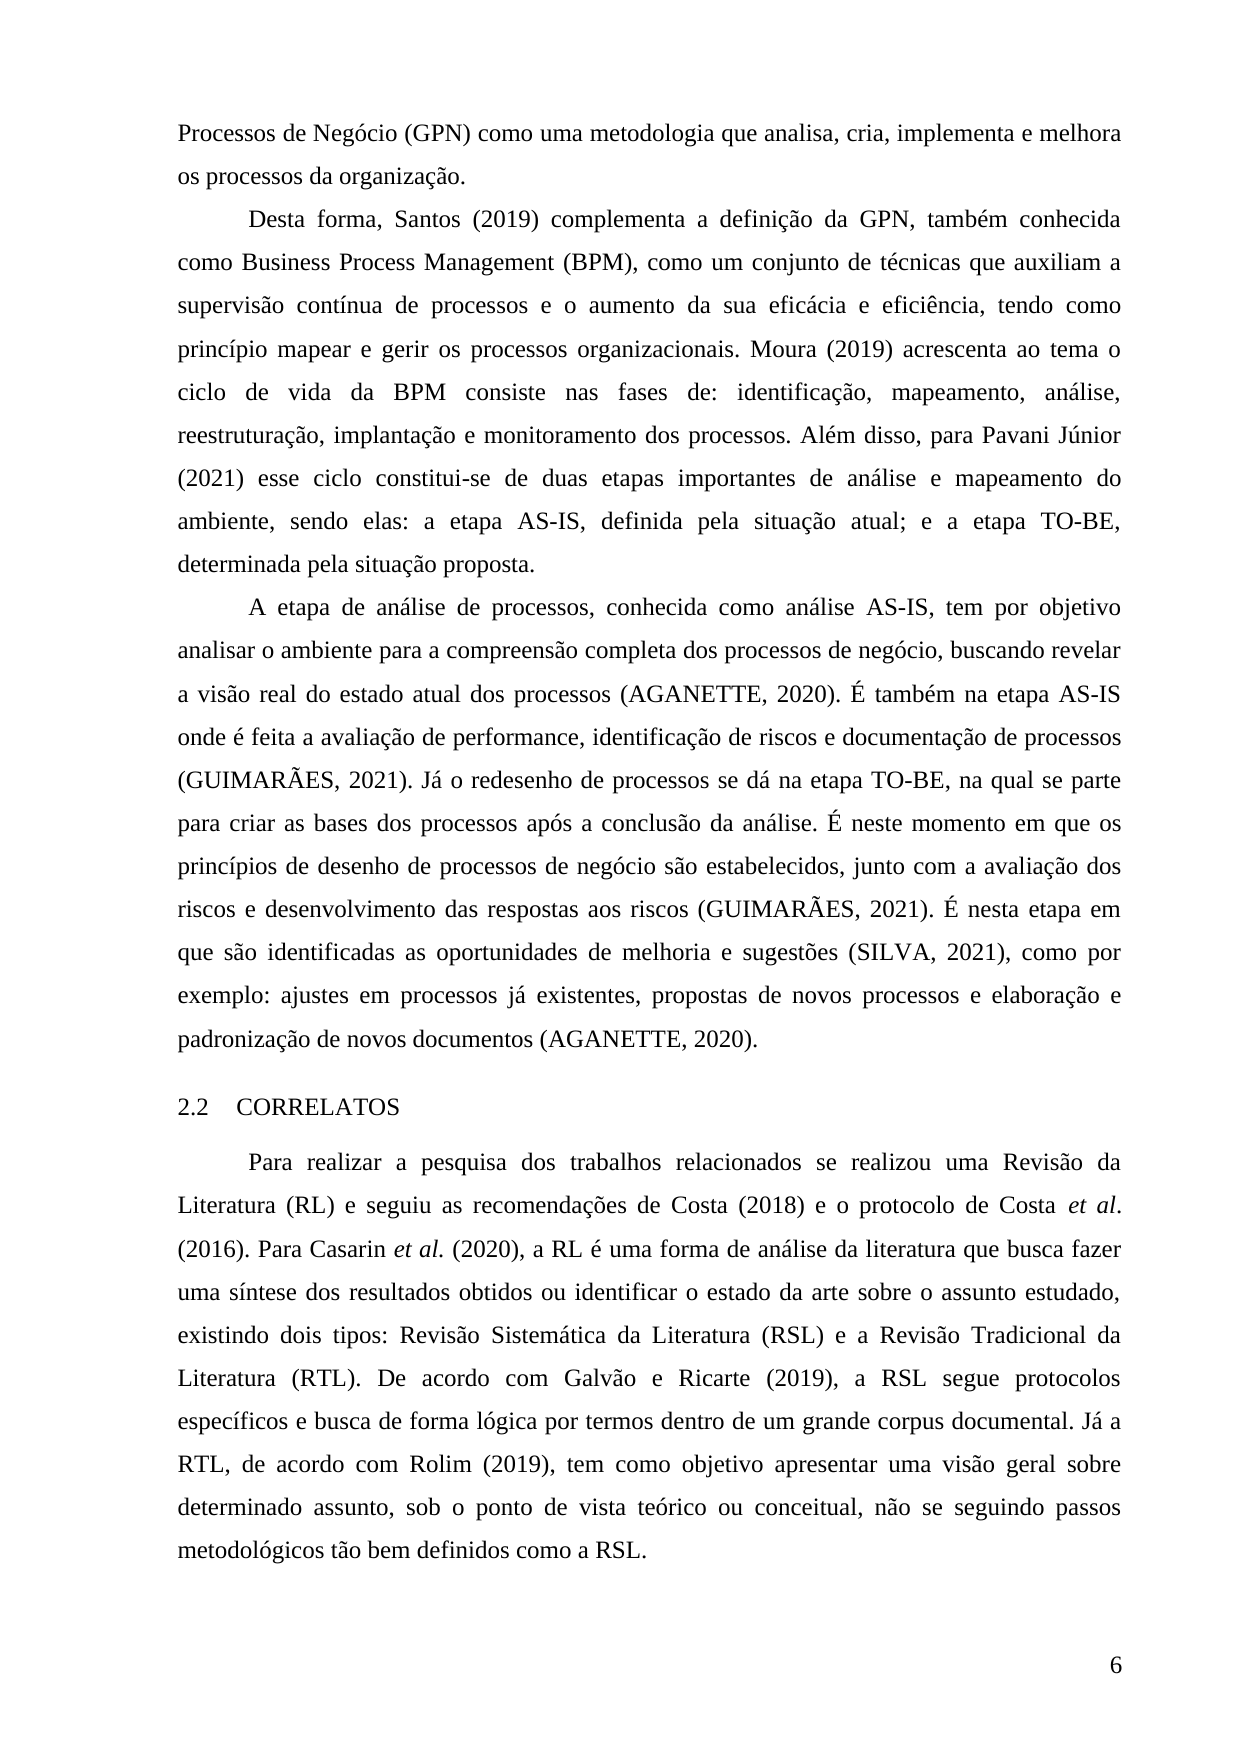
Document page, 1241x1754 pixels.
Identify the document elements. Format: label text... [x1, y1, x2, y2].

text Para realizar a pesquisa dos trabalhos relacionados se realizou uma Revisão da Literatura (RL) e seguiu as recomendações de Costa (2018) e o protocolo de Costa et al. (2016). Para Casarin et al. (2020), a RL é uma forma de análise da literatura que busca fazer uma síntese dos resultados obtidos ou identificar o estado da arte sobre o assunto estudado, existindo dois tipos: Revisão Sistemática da Literatura (RSL) e a Revisão Tradicional da Literatura (RTL). De acordo com Galvão e Ricarte (2019), a RSL segue protocolos específicos e busca de forma lógica por termos dentro de um grande corpus documental. Já a RTL, de acordo com Rolim (2019), tem como objetivo apresentar uma visão geral sobre determinado assunto, sob o ponto de vista teórico ou conceitual, não se seguindo passos metodológicos tão bem definidos como a RSL. [177, 1147, 1122, 1564]
subtitle Correlatos [177, 1092, 1122, 1121]
text A etapa de análise de processos, conhecida como análise AS-IS, tem por objetivo analisar o ambiente para a compreensão completa dos processos de negócio, buscando revelar a visão real do estado atual dos processos (AGANETTE, 2020). É também na etapa AS-IS onde é feita a avaliação de performance, identificação de riscos e documentação de processos (GUIMARÃES, 2021). Já o redesenho de processos se dá na etapa TO-BE, na qual se parte para criar as bases dos processos após a conclusão da análise. É neste momento em que os princípios de desenho de processos de negócio são estabelecidos, junto com a avaliação dos riscos e desenvolvimento das respostas aos riscos (GUIMARÃES, 2021). É nesta etapa em que são identificadas as oportunidades de melhoria e sugestões (SILVA, 2021), como por exemplo: ajustes em processos já existentes, propostas de novos processos e elaboração e padronização de novos documentos (AGANETTE, 2020). [177, 592, 1122, 1052]
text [177, 118, 1122, 190]
text Desta forma, Santos (2019) complementa a definição da GPN, também conhecida como Business Process Management (BPM), como um conjunto de técnicas que auxiliam a supervisão contínua de processos e o aumento da sua eficácia e eficiência, tendo como princípio mapear e gerir os processos organizacionais. Moura (2019) acrescenta ao tema o ciclo de vida da BPM consiste nas fases de: identificação, mapeamento, análise, reestruturação, implantação e monitoramento dos processos. Além disso, para Pavani Júnior (2021) esse ciclo constitui-se de duas etapas importantes de análise e mapeamento do ambiente, sendo elas: a etapa AS-IS, definida pela situação atual; e a etapa TO-BE, determinada pela situação proposta. [177, 204, 1122, 578]
